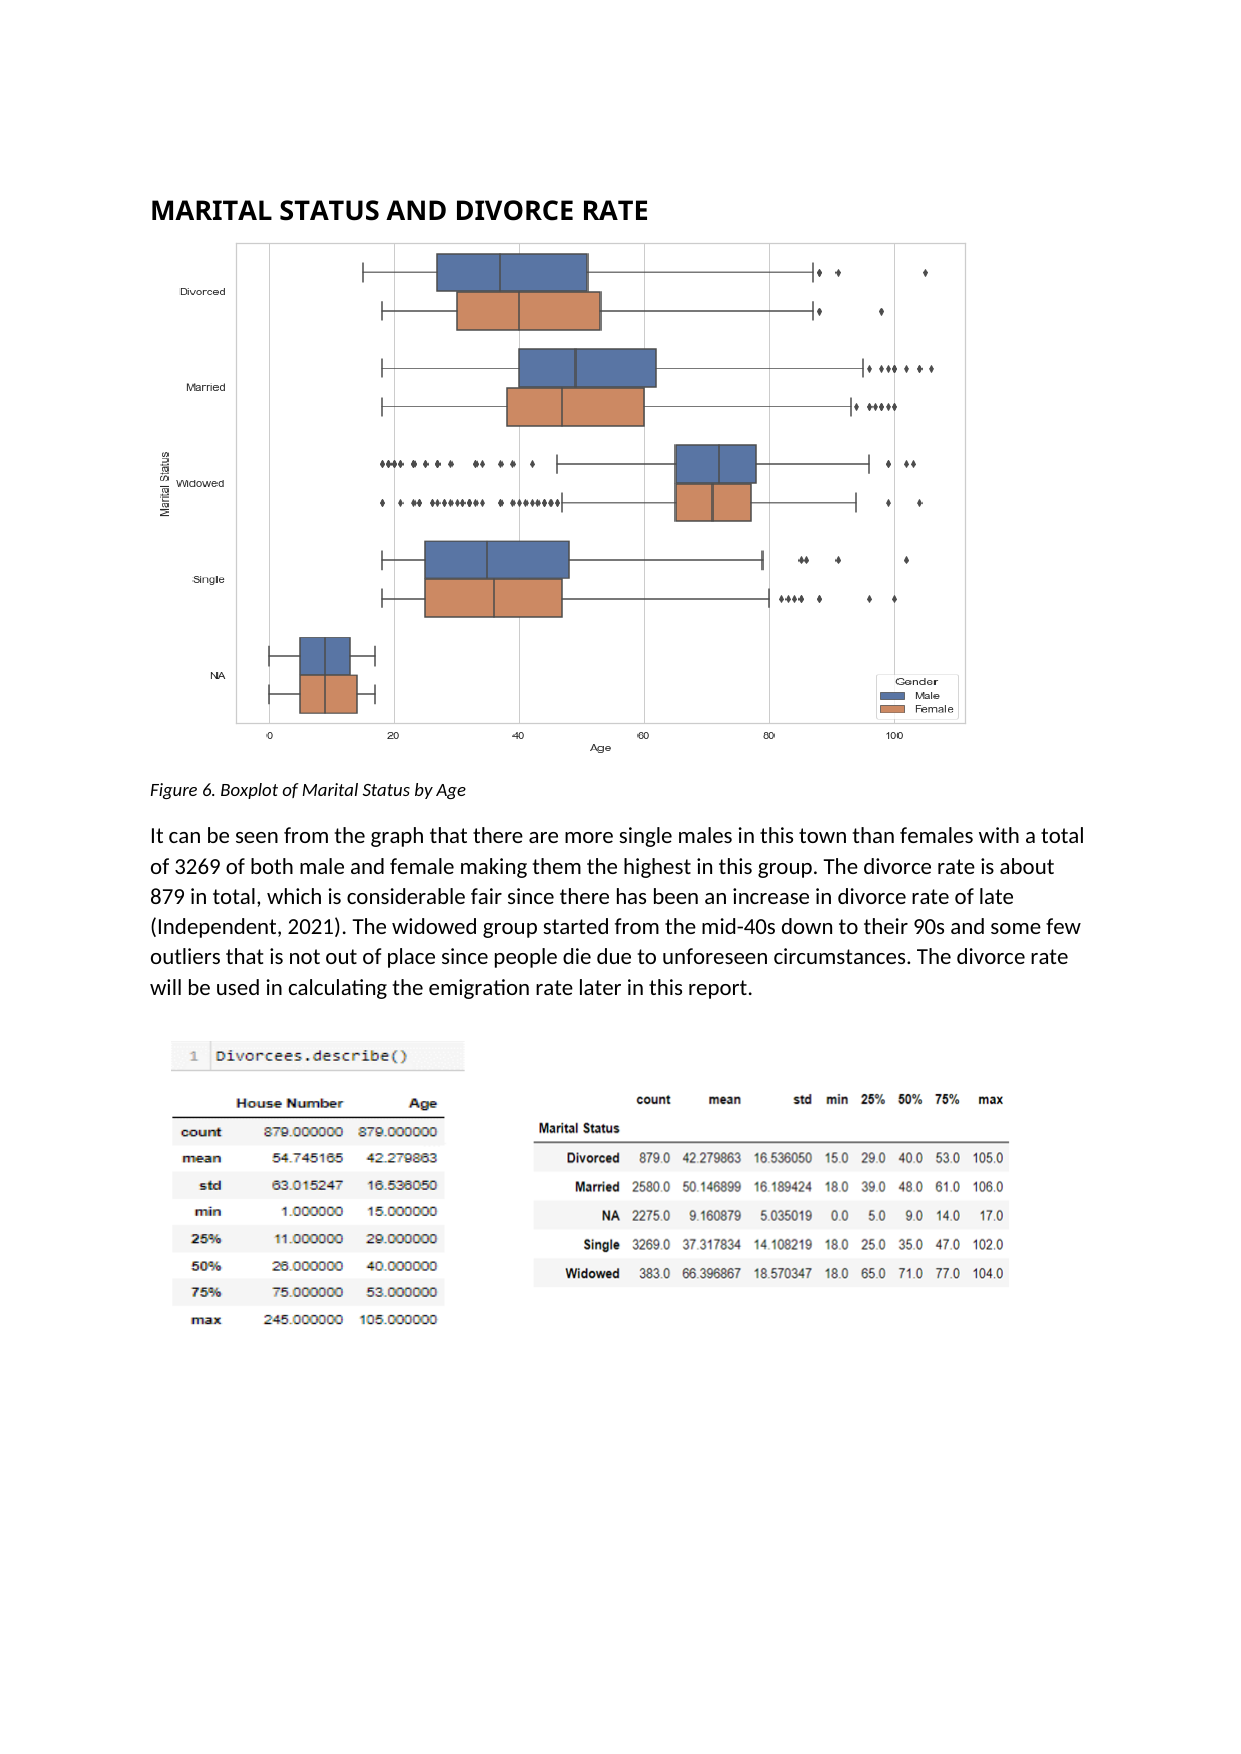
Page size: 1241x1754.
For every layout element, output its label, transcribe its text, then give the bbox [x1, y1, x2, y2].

picture [533, 1076, 1014, 1298]
text It can be seen from the graph that there are more single males in this town than females with a total of 3269 of both male and female making them the highest in this group. The divorce rate is about 879 in total, which is considerable fair since there has been an increase in divorce rate of late. The widowed group started from the mid-40s down to their 90s and some few outliers that is not out of place since people die due to unforeseen circumstances. The divorce rate will be used in calculating the emigration rate later in this report. [150, 822, 1090, 1001]
subtitle MARITAL STATUS AND DIVORCE RATE [150, 191, 1090, 228]
picture [150, 230, 972, 759]
picture [171, 1041, 465, 1336]
